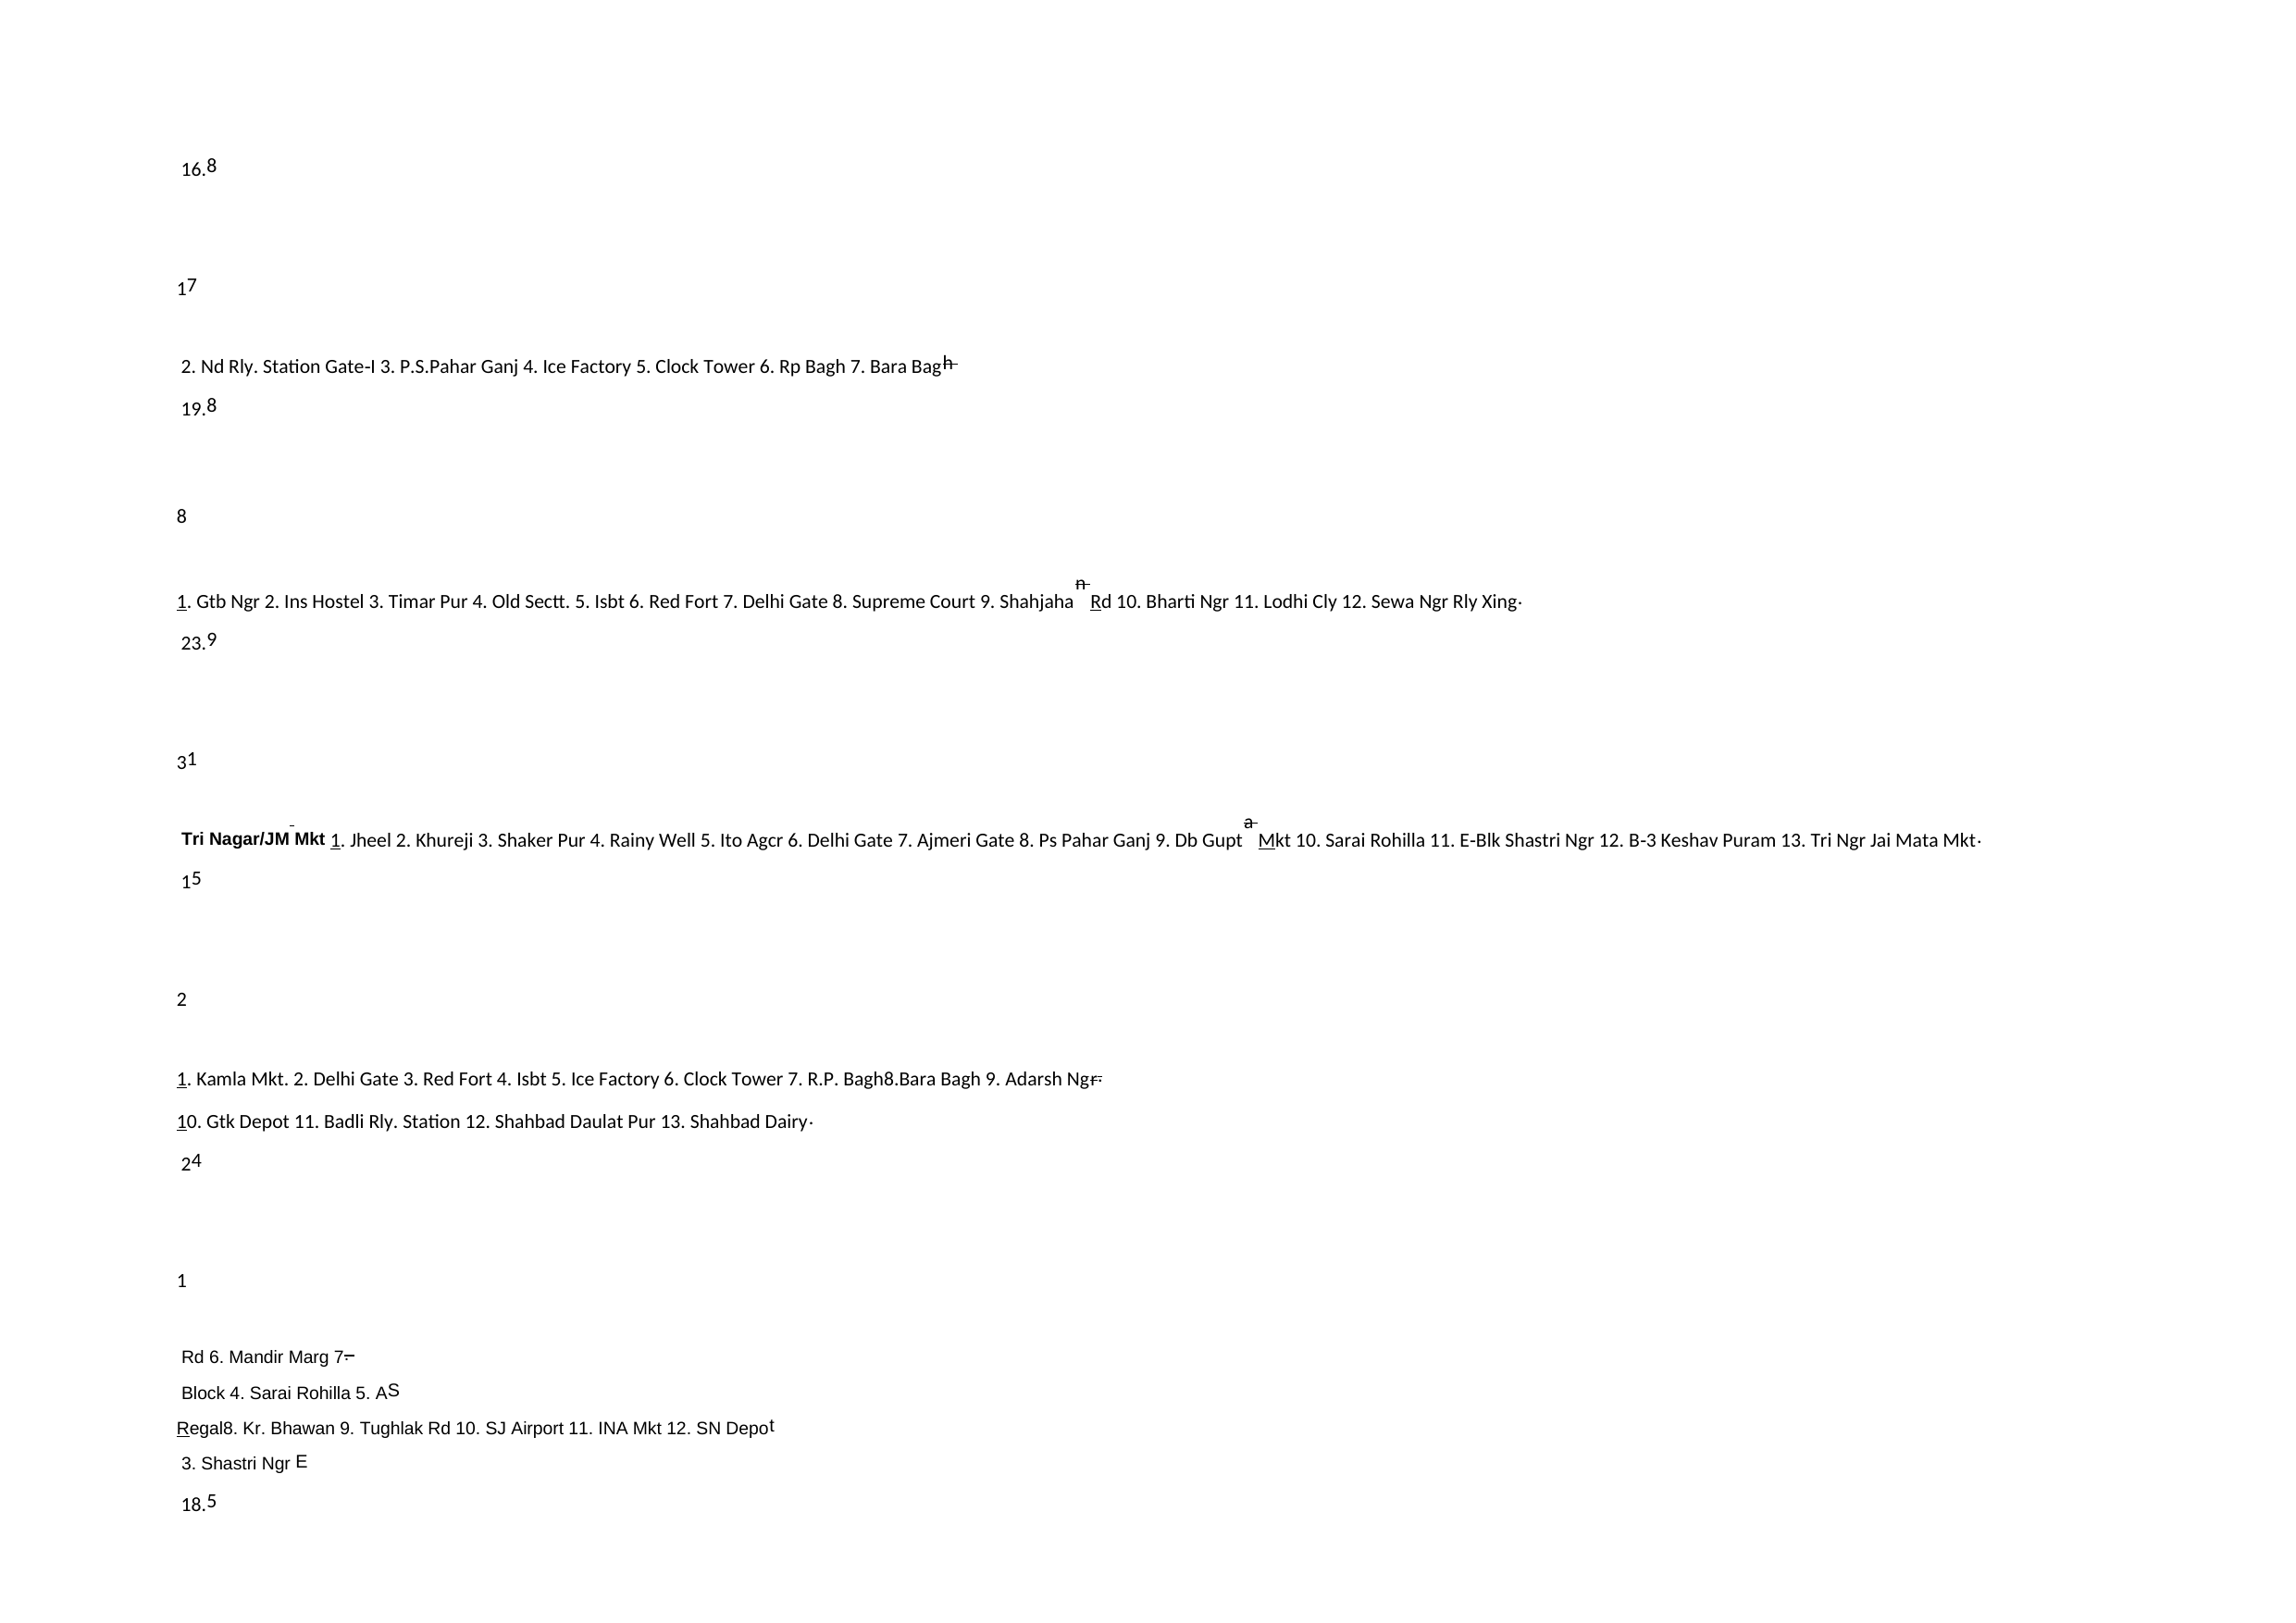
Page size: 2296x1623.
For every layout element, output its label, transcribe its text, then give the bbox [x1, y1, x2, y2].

text 18.5 [177, 1474, 2119, 1517]
text 2. Nd Rly. Station Gate‐I 3. P.S.Pahar Ganj 4. Ice Factory 5. Clock Tower 6. Rp Bagh 7. Bara Bagh [177, 336, 2119, 378]
text Regal8. Kr. Bhawan 9. Tughlak Rd 10. SJ Airport 11. INA Mkt 12. SN Depot [177, 1403, 2119, 1438]
text Tri Nagar/JM Mkt 1. Jheel 2. Khureji 3. Shaker Pur 4. Rainy Well 5. Ito Agcr 6. Delhi Gate 7. Ajmeri Gate 8. Ps Pahar Ganj 9. Db Gupta Mkt 10. Sarai Rohilla 11. E‐Blk Shastri Ngr 12. B‐3 Keshav Puram 13. Tri Ngr Jai Mata Mkt. [177, 809, 2119, 851]
text 1 [177, 1269, 2119, 1293]
text Rd 6. Mandir Marg 7. [177, 1332, 2119, 1368]
text Block 4. Sarai Rohilla 5. AS [177, 1368, 2119, 1403]
text 31 [177, 732, 2119, 774]
text 17 [177, 258, 2119, 301]
text 23.9 [177, 613, 2119, 655]
text 8 [177, 503, 2119, 527]
text 19.8 [177, 378, 2119, 421]
text 3. Shastri Ngr E [177, 1438, 2119, 1474]
text 1. Gtb Ngr 2. Ins Hostel 3. Timar Pur 4. Old Sectt. 5. Isbt 6. Red Fort 7. Delhi Gate 8. Supreme Court 9. Shahjahan Rd 10. Bharti Ngr 11. Lodhi Cly 12. Sewa Ngr Rly Xing. [177, 571, 2119, 613]
text 15 [177, 851, 2119, 894]
text 2 [177, 986, 2119, 1011]
text 1. Kamla Mkt. 2. Delhi Gate 3. Red Fort 4. Isbt 5. Ice Factory 6. Clock Tower 7. R.P. Bagh8.Bara Bagh 9. Adarsh Ngr. [177, 1048, 2119, 1091]
text 24 [177, 1133, 2119, 1175]
text 16.8 [177, 139, 2119, 181]
text 10. Gtk Depot 11. Badli Rly. Station 12. Shahbad Daulat Pur 13. Shahbad Dairy. [177, 1091, 2119, 1133]
